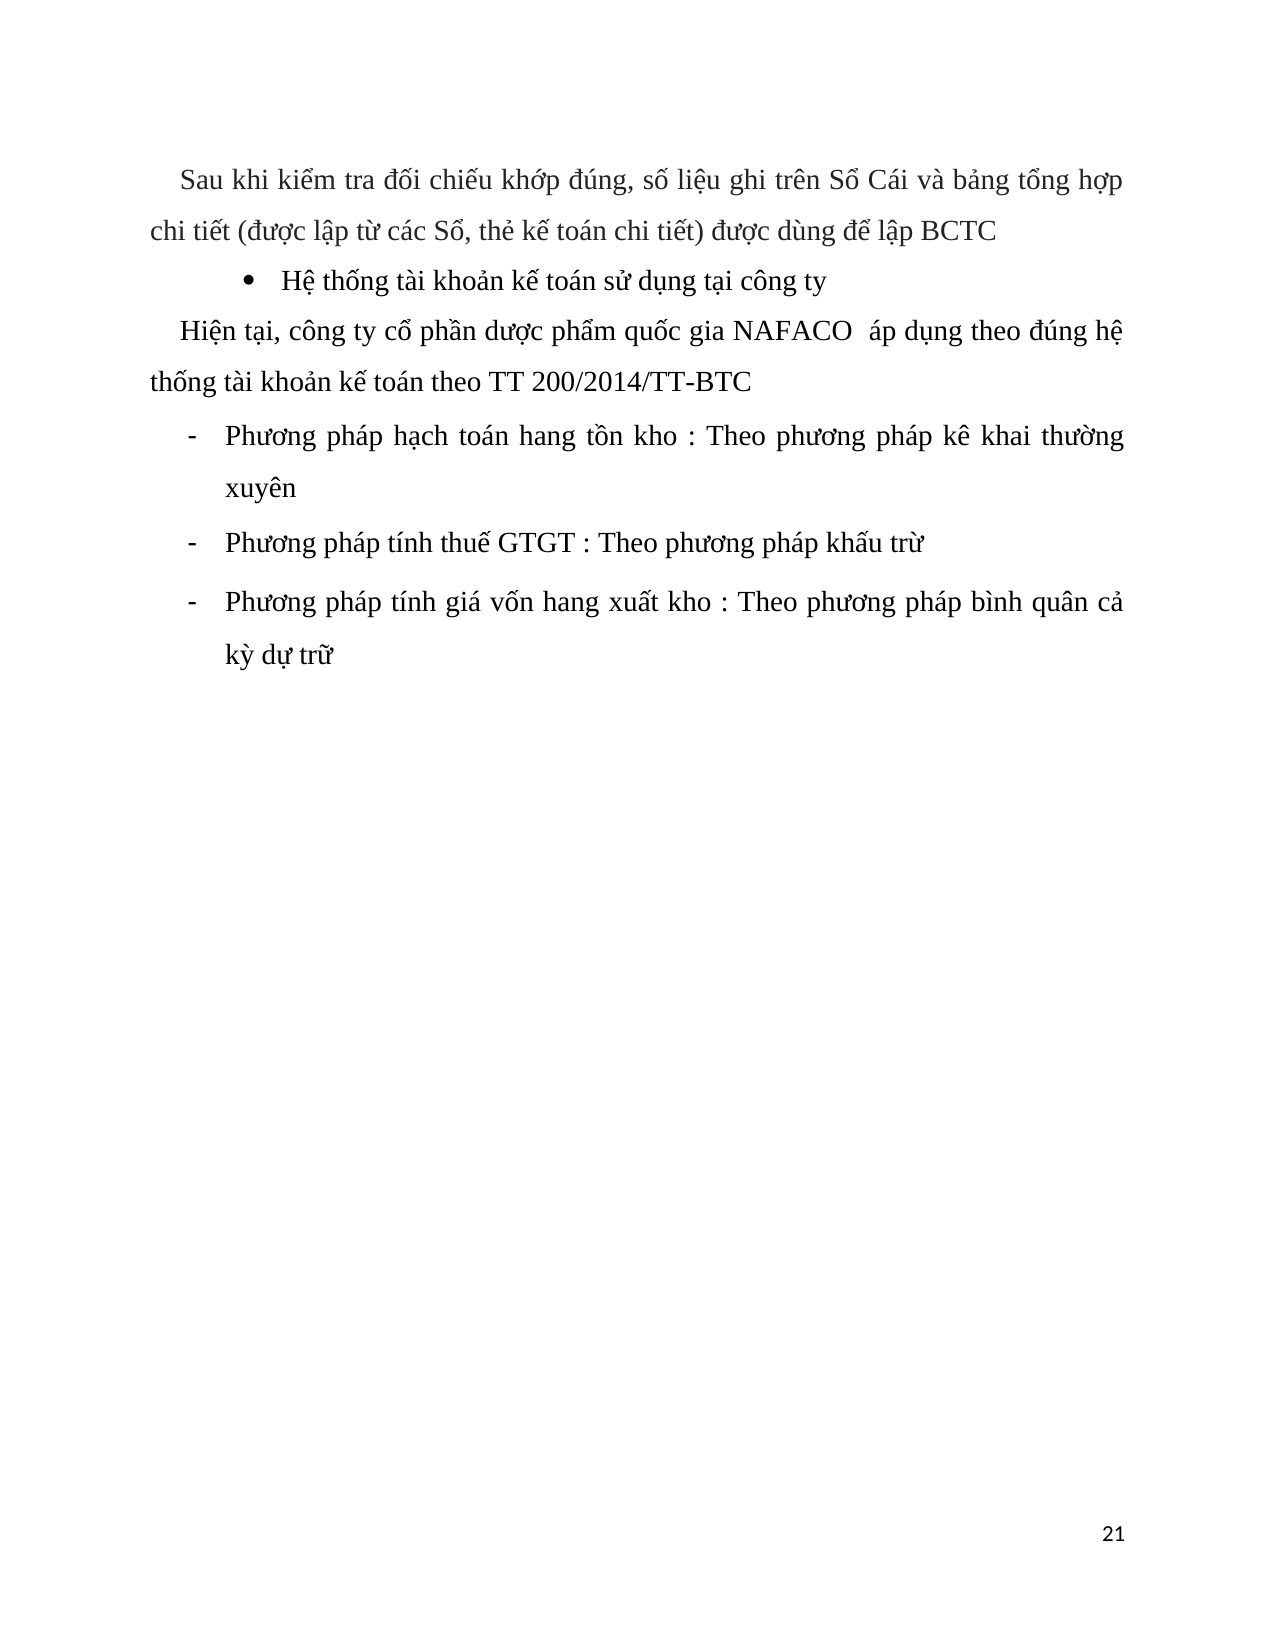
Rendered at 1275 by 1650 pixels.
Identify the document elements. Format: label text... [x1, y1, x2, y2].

list Phương pháp hạch toán hang tồn kho : Theo phương pháp kê khai thường xuyên [187, 414, 1125, 504]
list Hệ thống tài khoản kế toán sử dụng tại công ty [244, 263, 1125, 297]
list Phương pháp tính giá vốn hang xuất kho : Theo phương pháp bình quân cả kỳ dự trữ [187, 580, 1125, 670]
text Hiện tại, công ty cổ phần dược phẩm quốc gia NAFACO áp dụng theo đúng hệ thống tài khoản kế toán theo TT 200/2014/TT-BTC [150, 313, 1125, 397]
list Phương pháp tính thuế GTGT : Theo phương pháp khấu trừ [187, 521, 1125, 561]
text Sau khi kiểm tra đối chiếu khớp đúng, số liệu ghi trên Sổ Cái và bảng tổng hợp chi tiết (được lập từ các Sổ, thẻ kế toán chi tiết) được dùng để lập BCTC [150, 162, 1125, 246]
